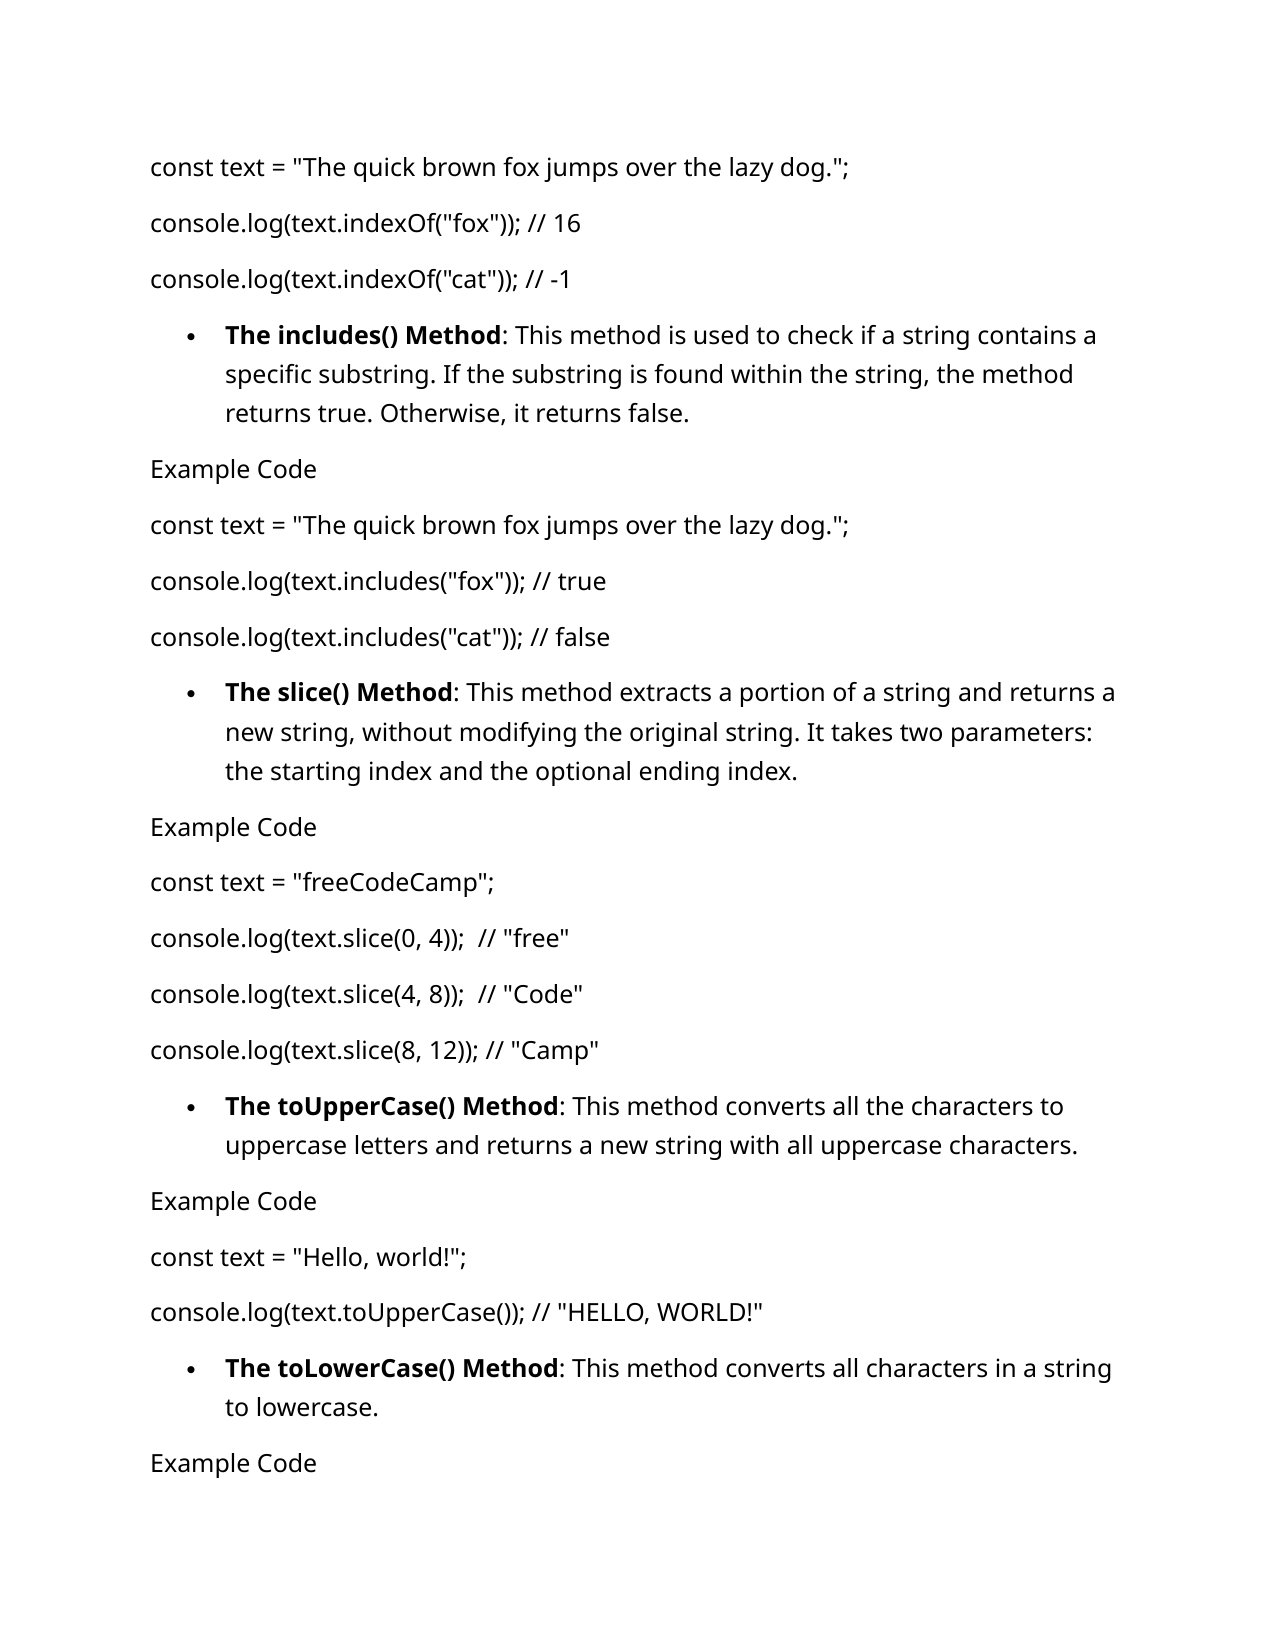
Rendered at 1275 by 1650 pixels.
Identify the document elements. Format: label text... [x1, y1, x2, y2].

list The slice() Method: This method extracts a portion of a string and returns a new string, without modifying the original string. It takes two parameters: the starting index and the optional ending index. [187, 675, 1125, 787]
text console.log(text.indexOf("fox")); // 16 [150, 206, 1125, 240]
text const text = "Hello, world!"; [150, 1239, 1125, 1273]
text const text = "The quick brown fox jumps over the lazy dog."; [150, 507, 1125, 542]
list The includes() Method: This method is used to check if a string contains a specific substring. If the substring is found within the string, the method returns true. Otherwise, it returns false. [187, 317, 1125, 430]
text Example Code [150, 1183, 1125, 1217]
text console.log(text.includes("fox")); // true [150, 563, 1125, 597]
text console.log(text.indexOf("cat")); // -1 [150, 262, 1125, 296]
text console.log(text.slice(4, 8)); // "Code" [150, 977, 1125, 1011]
text Example Code [150, 1446, 1125, 1480]
list The toUpperCase() Method: This method converts all the characters to uppercase letters and returns a new string with all uppercase characters. [187, 1088, 1125, 1162]
text console.log(text.slice(0, 4)); // "free" [150, 921, 1125, 955]
text Example Code [150, 452, 1125, 486]
text const text = "freeCodeCamp"; [150, 865, 1125, 899]
text console.log(text.toUpperCase()); // "HELLO, WORLD!" [150, 1295, 1125, 1329]
text console.log(text.includes("cat")); // false [150, 619, 1125, 653]
text Example Code [150, 809, 1125, 843]
list The toLowerCase() Method: This method converts all characters in a string to lowercase. [187, 1351, 1125, 1424]
text const text = "The quick brown fox jumps over the lazy dog."; [150, 150, 1125, 184]
text console.log(text.slice(8, 12)); // "Camp" [150, 1032, 1125, 1067]
